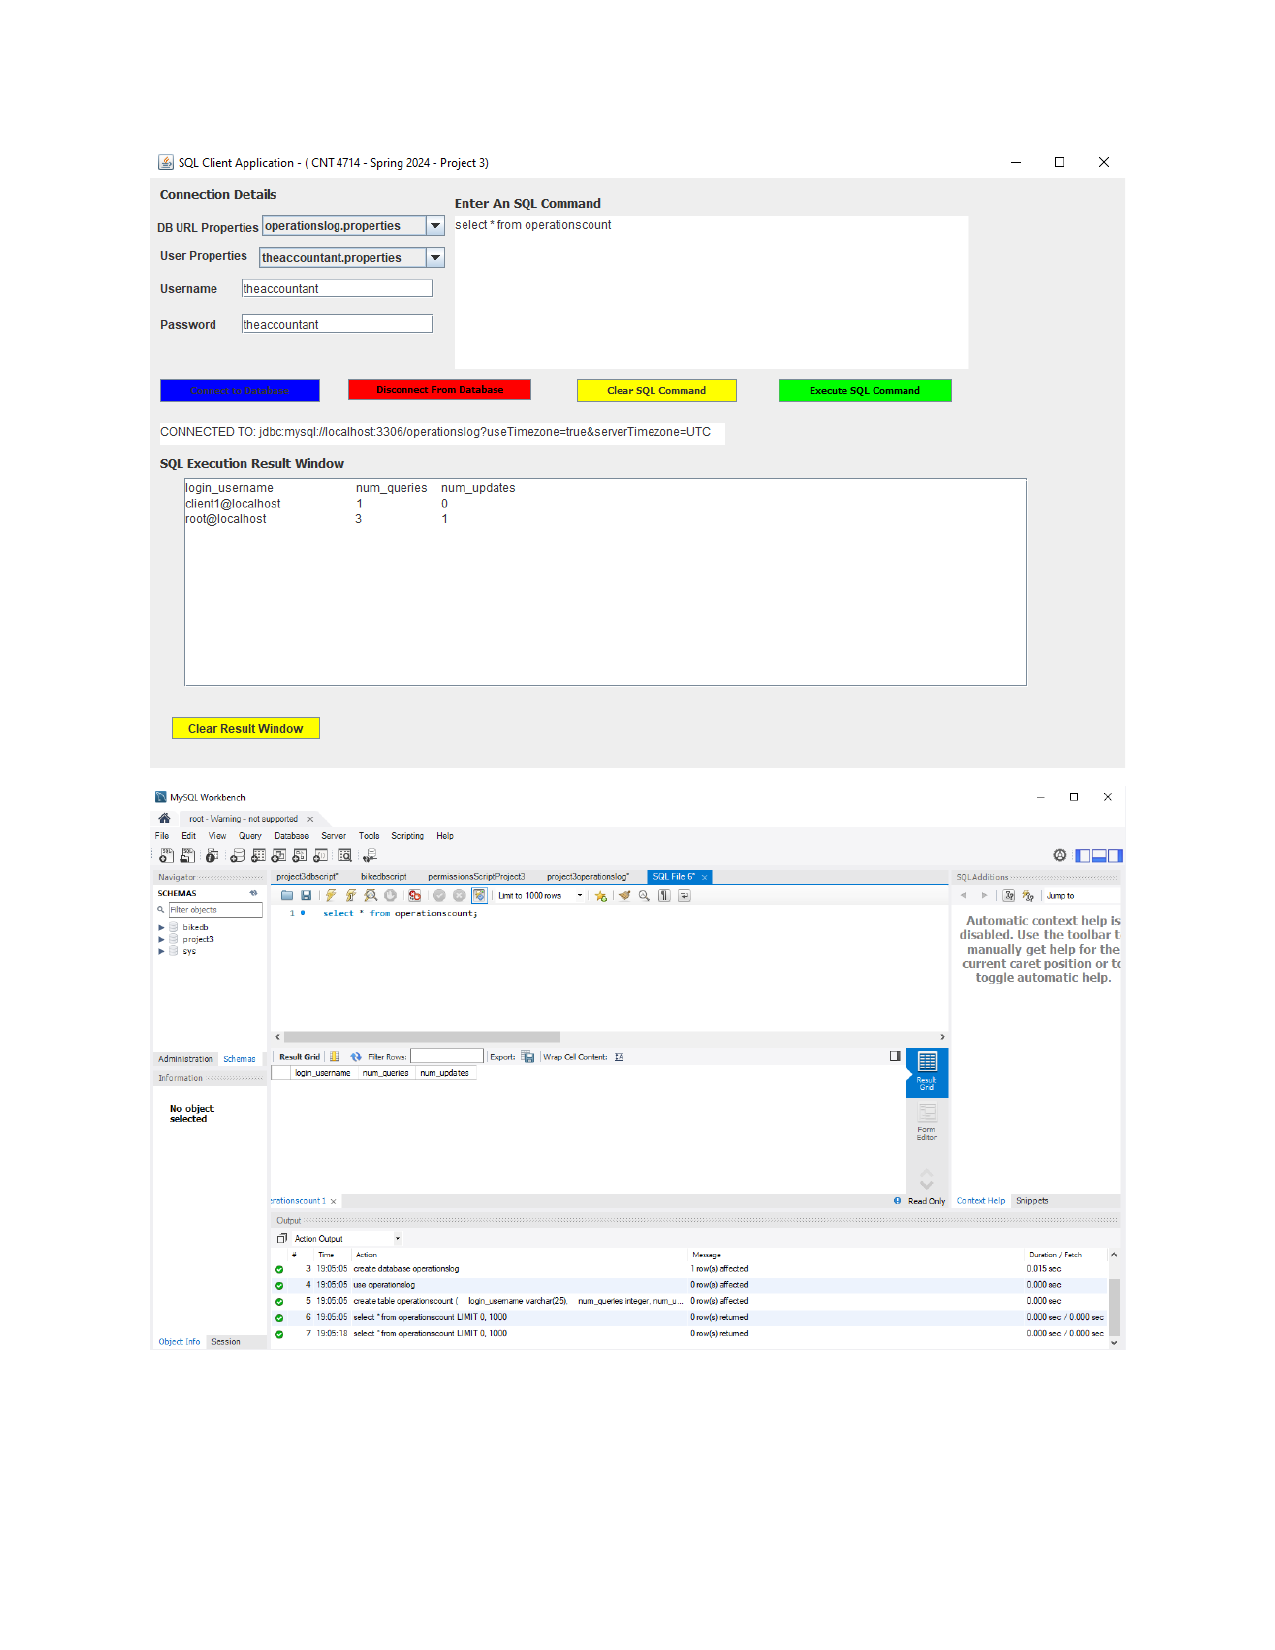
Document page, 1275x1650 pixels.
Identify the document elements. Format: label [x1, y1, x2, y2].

picture [150, 150, 1125, 768]
picture [150, 786, 1125, 1350]
